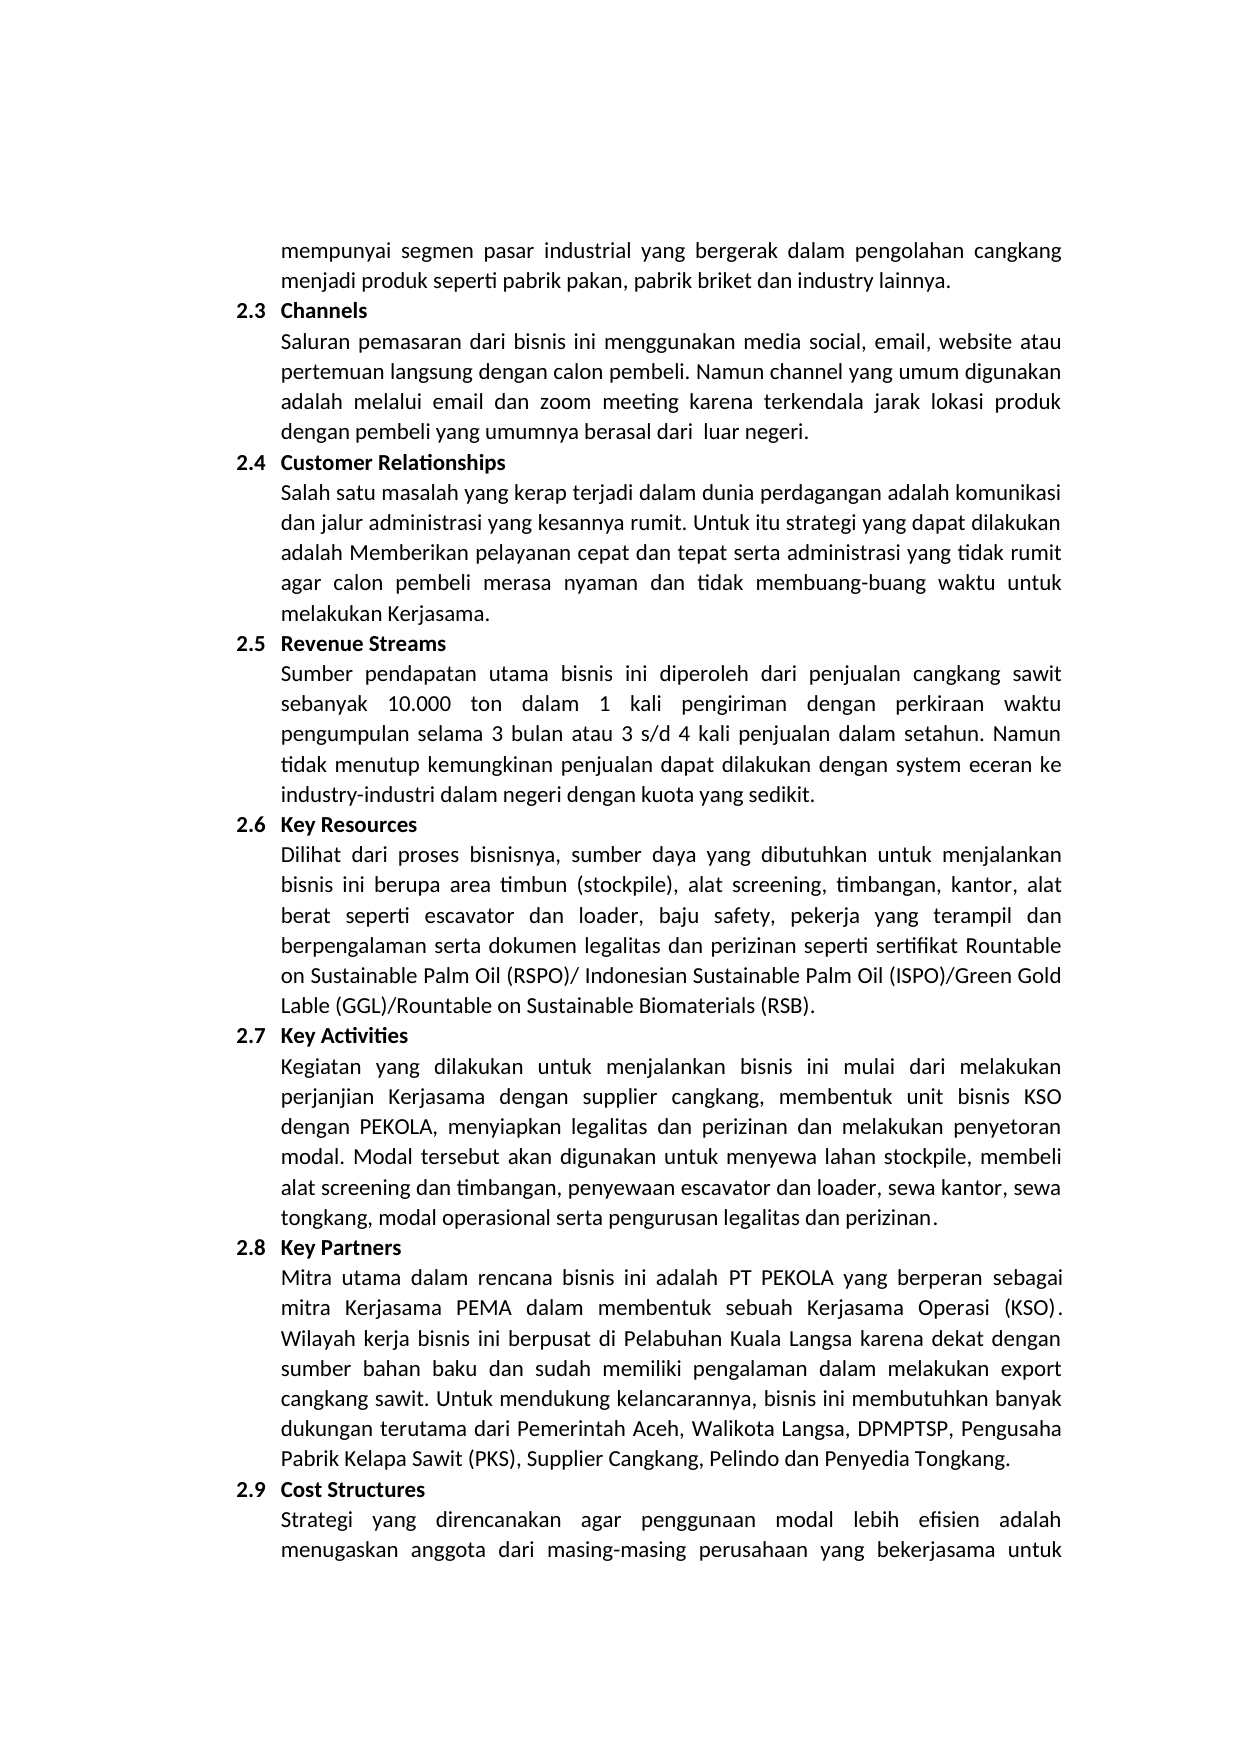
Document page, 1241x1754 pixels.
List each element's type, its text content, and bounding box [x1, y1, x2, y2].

list Mitra utama dalam rencana bisnis ini adalah PT PEKOLA yang berperan sebagai mitra Kerjasama PEMA dalam membentuk sebuah Kerjasama Operasi (KSO). Wilayah kerja bisnis ini berpusat di Pelabuhan Kuala Langsa karena dekat dengan sumber bahan baku dan sudah memiliki pengalaman dalam melakukan export cangkang sawit. Untuk mendukung kelancarannya, bisnis ini membutuhkan banyak dukungan terutama dari Pemerintah Aceh, Walikota Langsa, DPMPTSP, Pengusaha Pabrik Kelapa Sawit (PKS), Supplier Cangkang, Pelindo dan Penyedia Tongkang. [281, 1263, 1063, 1473]
list Salah satu masalah yang kerap terjadi dalam dunia perdagangan adalah komunikasi dan jalur administrasi yang kesannya rumit. Untuk itu strategi yang dapat dilakukan adalah Memberikan pelayanan cepat dan tepat serta administrasi yang tidak rumit agar calon pembeli merasa nyaman dan tidak membuang-buang waktu untuk melakukan Kerjasama. [281, 478, 1063, 627]
list Channels [236, 297, 1063, 325]
list Kegiatan yang dilakukan untuk menjalankan bisnis ini mulai dari melakukan perjanjian Kerjasama dengan supplier cangkang, membentuk unit bisnis KSO dengan PEKOLA, menyiapkan legalitas dan perizinan dan melakukan penyetoran modal. Modal tersebut akan digunakan untuk menyewa lahan stockpile, membeli alat screening dan timbangan, penyewaan escavator dan loader, sewa kantor, sewa tongkang, modal operasional serta pengurusan legalitas dan perizinan. [281, 1052, 1063, 1231]
list Revenue Streams [236, 629, 1063, 657]
list Key Resources [236, 810, 1063, 838]
list Saluran pemasaran dari bisnis ini menggunakan media social, email, website atau pertemuan langsung dengan calon pembeli. Namun channel yang umum digunakan adalah melalui email dan zoom meeting karena terkendala jarak lokasi produk dengan pembeli yang umumnya berasal dari luar negeri. [281, 327, 1063, 446]
list Key Partners [236, 1233, 1063, 1261]
list Key Activities [236, 1022, 1063, 1050]
list Dilihat dari proses bisnisnya, sumber daya yang dibutuhkan untuk menjalankan bisnis ini berupa area timbun (stockpile), alat screening, timbangan, kantor, alat berat seperti escavator dan loader, baju safety, pekerja yang terampil dan berpengalaman serta dokumen legalitas dan perizinan seperti sertifikat Rountable on Sustainable Palm Oil (RSPO)/ Indonesian Sustainable Palm Oil (ISPO)/Green Gold Lable (GGL)/Rountable on Sustainable Biomaterials (RSB). [281, 840, 1063, 1019]
list Cost Structures [236, 1475, 1063, 1503]
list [281, 236, 1063, 294]
list Sumber pendapatan utama bisnis ini diperoleh dari penjualan cangkang sawit sebanyak 10.000 ton dalam 1 kali pengiriman dengan perkiraan waktu pengumpulan selama 3 bulan atau 3 s/d 4 kali penjualan dalam setahun. Namun tidak menutup kemungkinan penjualan dapat dilakukan dengan system eceran ke industry-industri dalam negeri dengan kuota yang sedikit. [281, 659, 1063, 808]
list Customer Relationships [236, 448, 1063, 476]
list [281, 1505, 1063, 1563]
